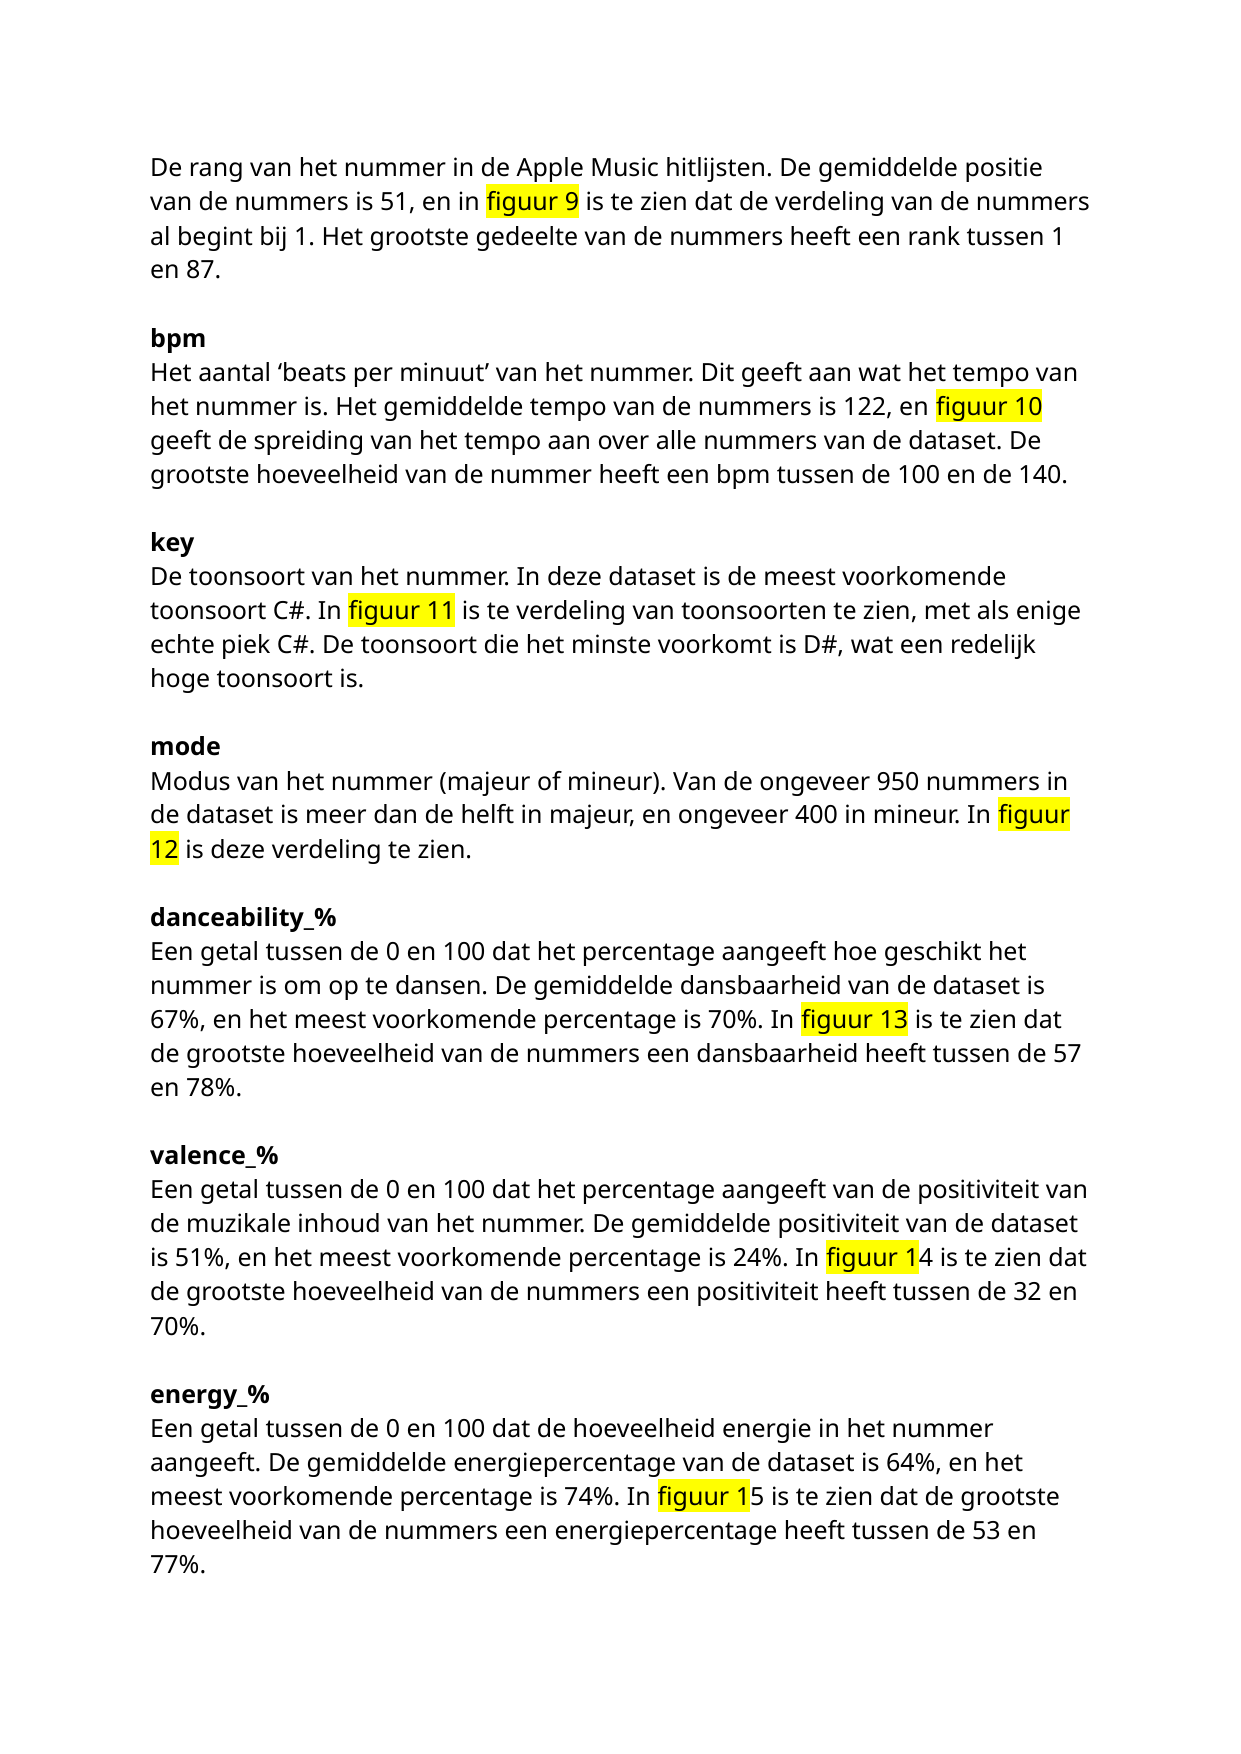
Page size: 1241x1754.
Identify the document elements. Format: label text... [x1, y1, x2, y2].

text Het aantal ‘beats per minuut’ van het nummer. Dit geeft aan wat het tempo van het nummer is. Het gemiddelde tempo van de nummers is 122, en figuur 10 geeft de spreiding van het tempo aan over alle nummers van de dataset. De grootste hoeveelheid van de nummer heeft een bpm tussen de 100 en de 140. [150, 354, 1090, 491]
text energy_% [150, 1376, 1090, 1410]
text Een getal tussen de 0 en 100 dat het percentage aangeeft hoe geschikt het nummer is om op te dansen. De gemiddelde dansbaarheid van de dataset is 67%, en het meest voorkomende percentage is 70%. In figuur 13 is te zien dat de grootste hoeveelheid van de nummers een dansbaarheid heeft tussen de 57 en 78%. [150, 933, 1090, 1104]
text Een getal tussen de 0 en 100 dat het percentage aangeeft van de positiviteit van de muzikale inhoud van het nummer. De gemiddelde positiviteit van de dataset is 51%, en het meest voorkomende percentage is 24%. In figuur 14 is te zien dat de grootste hoeveelheid van de nummers een positiviteit heeft tussen de 32 en 70%. [150, 1172, 1090, 1342]
text De toonsoort van het nummer. In deze dataset is de meest voorkomende toonsoort C#. In figuur 11 is te verdeling van toonsoorten te zien, met als enige echte piek C#. De toonsoort die het minste voorkomt is D#, wat een redelijk hoge toonsoort is. [150, 559, 1090, 695]
text danceability_% [150, 899, 1090, 933]
text mode [150, 729, 1090, 763]
text Modus van het nummer (majeur of mineur). Van de ongeveer 950 nummers in de dataset is meer dan de helft in majeur, en ongeveer 400 in mineur. In figuur 12 is deze verdeling te zien. [150, 763, 1090, 865]
text bpm [150, 320, 1090, 354]
text key [150, 525, 1090, 559]
text De rang van het nummer in de Apple Music hitlijsten. De gemiddelde positie van de nummers is 51, en in figuur 9 is te zien dat de verdeling van de nummers al begint bij 1. Het grootste gedeelte van de nummers heeft een rank tussen 1 en 87. [150, 150, 1090, 286]
text valence_% [150, 1138, 1090, 1172]
text Een getal tussen de 0 en 100 dat de hoeveelheid energie in het nummer aangeeft. De gemiddelde energiepercentage van de dataset is 64%, en het meest voorkomende percentage is 74%. In figuur 15 is te zien dat de grootste hoeveelheid van de nummers een energiepercentage heeft tussen de 53 en 77%. [150, 1410, 1090, 1581]
